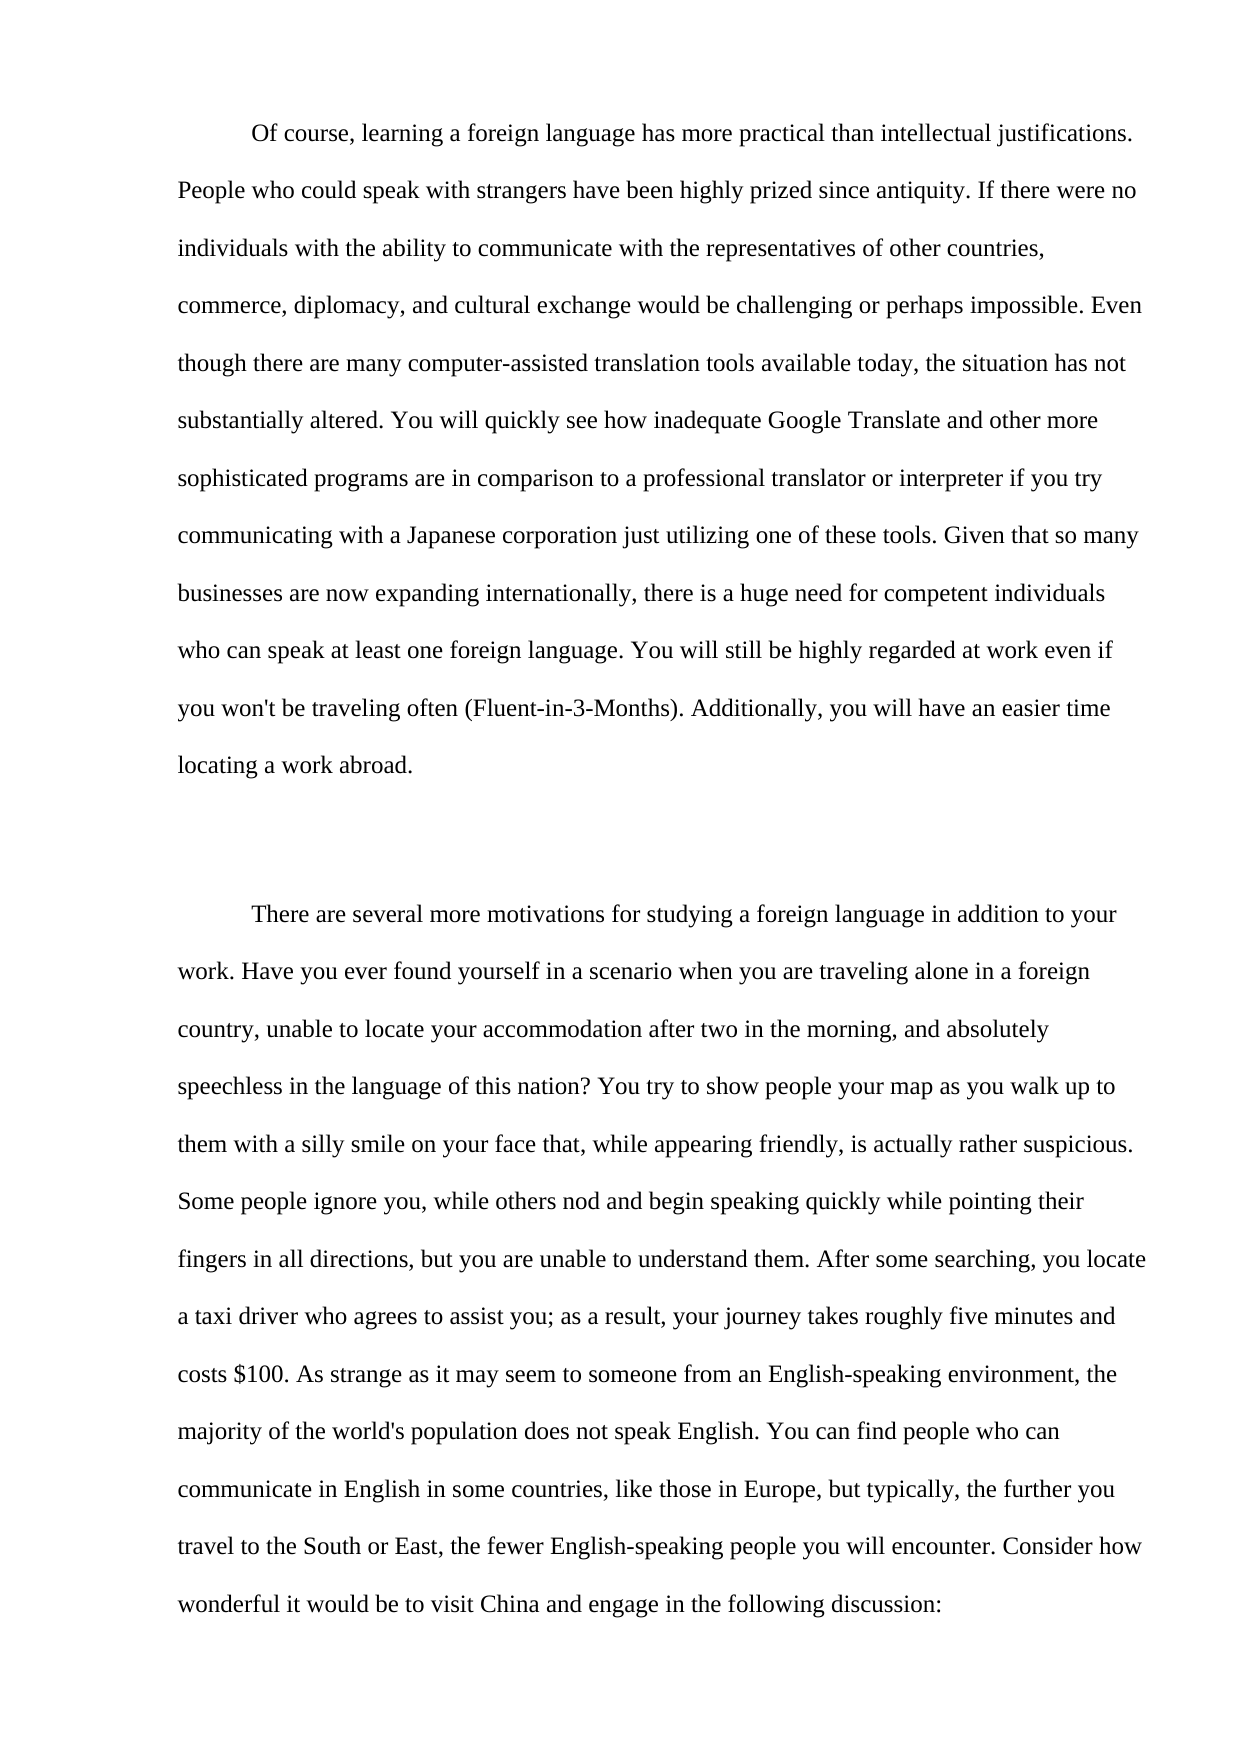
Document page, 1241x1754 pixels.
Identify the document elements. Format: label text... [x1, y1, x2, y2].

text Of course, learning a foreign language has more practical than intellectual justifications. People who could speak with strangers have been highly prized since antiquity. If there were no individuals with the ability to communicate with the representatives of other countries, commerce, diplomacy, and cultural exchange would be challenging or perhaps impossible. Even though there are many computer-assisted translation tools available today, the situation has not substantially altered. You will quickly see how inadequate Google Translate and other more sophisticated programs are in comparison to a professional translator or interpreter if you try communicating with a Japanese corporation just utilizing one of these tools. Given that so many businesses are now expanding internationally, there is a huge need for competent individuals who can speak at least one foreign language. You will still be highly regarded at work even if you won't be traveling often. Additionally, you will have an easier time locating a work abroad. [177, 118, 1152, 779]
text There are several more motivations for studying a foreign language in addition to your work. Have you ever found yourself in a scenario when you are traveling alone in a foreign country, unable to locate your accommodation after two in the morning, and absolutely speechless in the language of this nation? You try to show people your map as you walk up to them with a silly smile on your face that, while appearing friendly, is actually rather suspicious. Some people ignore you, while others nod and begin speaking quickly while pointing their fingers in all directions, but you are unable to understand them. After some searching, you locate a taxi driver who agrees to assist you; as a result, your journey takes roughly five minutes and costs $100. As strange as it may seem to someone from an English-speaking environment, the majority of the world's population does not speak English. You can find people who can communicate in English in some countries, like those in Europe, but typically, the further you travel to the South or East, the fewer English-speaking people you will encounter. Consider how wonderful it would be to visit China and engage in the following discussion: [177, 899, 1152, 1618]
